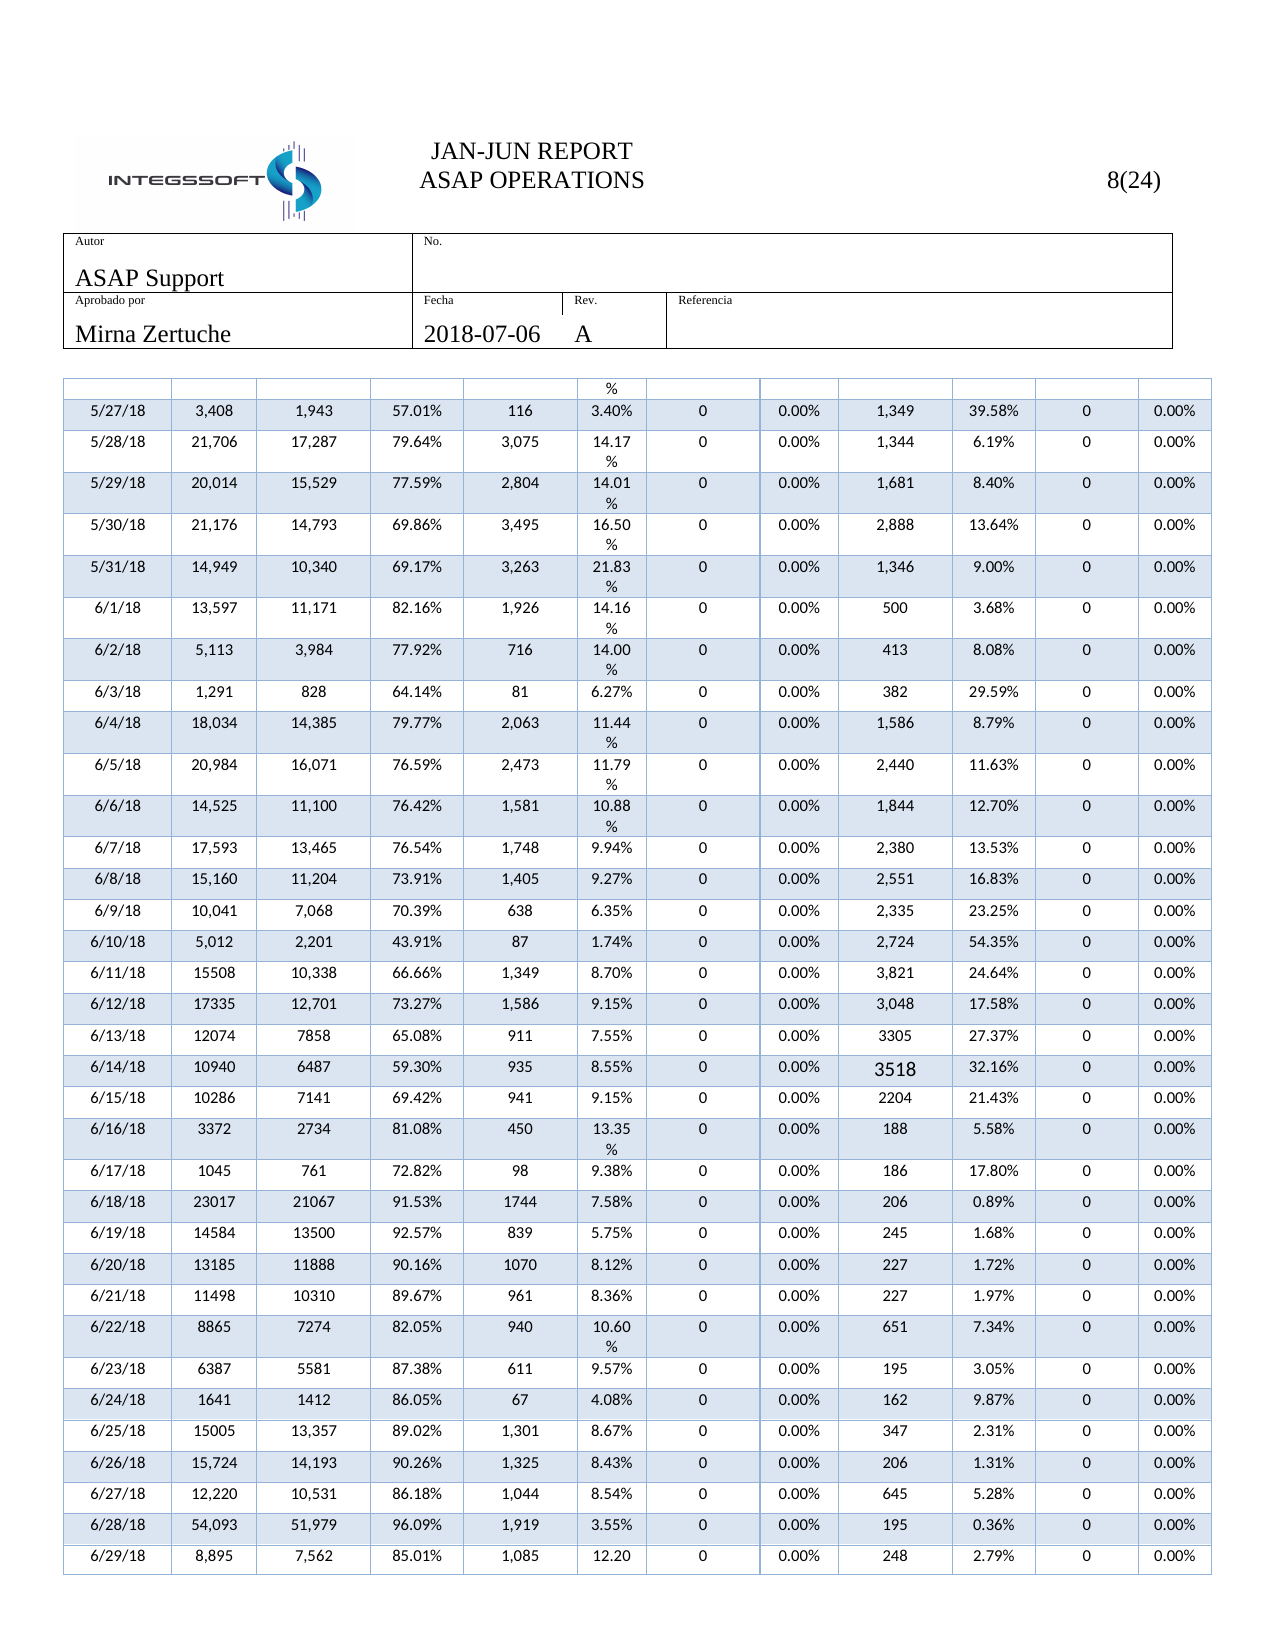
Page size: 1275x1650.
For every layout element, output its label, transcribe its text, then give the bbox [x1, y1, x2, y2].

table_cell 6/15/18 [64, 1087, 171, 1117]
table_cell 0.00% [1139, 1223, 1211, 1253]
table_cell 0 [647, 1546, 759, 1574]
table_cell 0 [647, 1223, 759, 1253]
table_cell 0.00% [761, 1087, 838, 1117]
table_cell 89.67% [371, 1285, 463, 1315]
table_cell 0 [647, 1254, 759, 1284]
table_cell 14.00% [578, 639, 646, 680]
table_cell 839 [464, 1223, 577, 1253]
table_cell 0.00% [761, 431, 838, 472]
table_cell 5/26/18 [64, 379, 171, 399]
table_cell 9.00% [953, 556, 1035, 597]
table_cell 0 [1036, 681, 1138, 711]
table_cell 6/22/18 [64, 1316, 171, 1357]
table_cell 13.53% [953, 837, 1035, 867]
table_cell 0.00% [1139, 712, 1211, 753]
table_cell 7,562 [257, 1546, 370, 1574]
table_cell 8865 [172, 1316, 256, 1357]
table_cell 0 [1036, 1119, 1138, 1159]
table_cell 11,204 [257, 869, 370, 899]
table_cell 0.89% [953, 1191, 1035, 1222]
table_cell 29.59% [953, 681, 1035, 711]
table_cell 90.16% [371, 1254, 463, 1284]
table_cell 98 [464, 1160, 577, 1190]
table_cell 23.25% [953, 900, 1035, 930]
table_cell 15,160 [172, 869, 256, 899]
table_cell 67 [464, 1389, 577, 1419]
table_cell 10.60% [578, 1316, 646, 1357]
table_cell 0 [647, 837, 759, 867]
table_cell 0.00% [761, 1191, 838, 1222]
table_cell 14.17% [578, 431, 646, 472]
table_cell 0.00% [1139, 1514, 1211, 1544]
table_cell 9.15% [578, 1087, 646, 1117]
table_cell 6487 [257, 1056, 370, 1086]
table_cell 0.00% [1139, 431, 1211, 472]
table_cell 0.00% [761, 1452, 838, 1482]
table_cell 7.58% [578, 1191, 646, 1222]
table_cell 0.00% [761, 837, 838, 867]
table_cell 206 [839, 1452, 952, 1482]
table_cell 76.59% [371, 754, 463, 794]
table_cell 0.00% [761, 1254, 838, 1284]
table_cell 638 [464, 900, 577, 930]
table_cell 0.00% [1139, 556, 1211, 597]
table_cell 2,440 [839, 754, 952, 794]
table_cell 76.54% [371, 837, 463, 867]
table_cell 6/1/18 [64, 598, 171, 638]
table_cell 6/8/18 [64, 869, 171, 899]
table_cell 12.70% [953, 796, 1035, 836]
table_cell 0.00% [1139, 837, 1211, 867]
table_cell 7858 [257, 1025, 370, 1055]
table_cell 7.55% [578, 1025, 646, 1055]
table_cell 8.08% [953, 639, 1035, 680]
table_cell 6/14/18 [64, 1056, 171, 1086]
table_cell 87.38% [371, 1358, 463, 1388]
table_cell 32.16% [953, 1056, 1035, 1086]
table_cell 10,041 [172, 900, 256, 930]
table_cell 16.83% [953, 869, 1035, 899]
table_cell 0.00% [1139, 379, 1211, 399]
table_cell 69.86% [371, 514, 463, 555]
table_cell 716 [464, 639, 577, 680]
table_cell 17.58% [953, 994, 1035, 1024]
table_cell 23017 [172, 1191, 256, 1222]
table_cell 8.67% [578, 1421, 646, 1451]
table_cell 8.54% [578, 1483, 646, 1513]
table_cell 0 [647, 1483, 759, 1513]
table_cell 1,926 [464, 598, 577, 638]
table_cell 0.00% [1139, 962, 1211, 992]
table_cell 12.20% [578, 1546, 646, 1574]
table_cell 0 [647, 400, 759, 430]
table_cell 162 [839, 1389, 952, 1419]
table_cell 21,706 [172, 431, 256, 472]
table_cell 6/6/18 [64, 796, 171, 836]
table_cell 0 [1036, 1056, 1138, 1086]
table_cell 0.00% [761, 598, 838, 638]
table_cell 69.17% [371, 556, 463, 597]
table_cell 3,263 [464, 556, 577, 597]
table_cell 0.00% [761, 681, 838, 711]
table_cell 11498 [172, 1285, 256, 1315]
table_cell 116 [464, 400, 577, 430]
table_cell 10,338 [257, 962, 370, 992]
table_cell 16.42% [953, 379, 1035, 399]
table_cell 206 [839, 1191, 952, 1222]
table_cell 8.70% [578, 962, 646, 992]
table_cell 64.14% [371, 681, 463, 711]
table_cell 3.68% [953, 598, 1035, 638]
table_cell 0 [1036, 639, 1138, 680]
table_cell 0 [1036, 1421, 1138, 1451]
table_cell 347 [839, 1421, 952, 1451]
table_cell 2,724 [839, 931, 952, 961]
table_cell 8.79% [953, 712, 1035, 753]
table_cell 0 [1036, 1452, 1138, 1482]
table_cell 6.35% [578, 900, 646, 930]
table_cell 0 [1036, 1191, 1138, 1222]
table_cell 0.00% [761, 994, 838, 1024]
table_cell 6387 [172, 1358, 256, 1388]
table_cell 0.00% [761, 1119, 838, 1159]
table_cell 245 [839, 1223, 952, 1253]
table_cell 0.00% [1139, 869, 1211, 899]
table_cell 13.35% [578, 1119, 646, 1159]
table_cell 651 [839, 1316, 952, 1357]
table_cell 3.05% [953, 1358, 1035, 1388]
table_cell 1744 [464, 1191, 577, 1222]
table_cell 0.00% [761, 1546, 838, 1574]
table_cell 0.00% [761, 400, 838, 430]
table_cell 0.00% [1139, 1254, 1211, 1284]
table_cell 10,340 [257, 556, 370, 597]
table_cell 0.00% [761, 639, 838, 680]
table_cell 11.44% [578, 712, 646, 753]
table_cell 0.00% [761, 1389, 838, 1419]
table_cell 17.80% [953, 1160, 1035, 1190]
table_cell 8.43% [578, 1452, 646, 1482]
table_cell 1.72% [953, 1254, 1035, 1284]
table_cell 6/29/18 [64, 1546, 171, 1574]
table_cell 2,201 [257, 931, 370, 961]
table_cell 14584 [172, 1223, 256, 1253]
table_cell 76.42% [371, 796, 463, 836]
table_cell 0 [1036, 379, 1138, 399]
table_cell 0.36% [953, 1514, 1035, 1544]
table_cell 9.87% [953, 1389, 1035, 1419]
table_cell 0 [1036, 1025, 1138, 1055]
table_cell 1070 [464, 1254, 577, 1284]
table_cell 3,984 [257, 639, 370, 680]
table_cell 1045 [172, 1160, 256, 1190]
table_cell 0 [1036, 1316, 1138, 1357]
table_cell 0 [1036, 1285, 1138, 1315]
table_cell 0.00% [1139, 1087, 1211, 1117]
table_cell 4.08% [578, 1389, 646, 1419]
table_cell 0.00% [1139, 1285, 1211, 1315]
table_cell 18,034 [172, 712, 256, 753]
table_cell 43.91% [371, 931, 463, 961]
table_cell 1.97% [953, 1285, 1035, 1315]
table_cell 8.55% [578, 1056, 646, 1086]
table_cell 0 [1036, 754, 1138, 794]
table_cell 86.18% [371, 1483, 463, 1513]
table_cell 1,681 [839, 473, 952, 513]
table_cell 0.00% [1139, 1056, 1211, 1086]
table_cell 0.00% [1139, 994, 1211, 1024]
table_cell 13185 [172, 1254, 256, 1284]
table_cell 7274 [257, 1316, 370, 1357]
table_cell 1,344 [839, 431, 952, 472]
table_cell 186 [839, 1160, 952, 1190]
table_cell 6.19% [953, 431, 1035, 472]
table_cell 5.75% [578, 1223, 646, 1253]
table_cell 6/24/18 [64, 1389, 171, 1419]
table_cell 79.64% [371, 431, 463, 472]
table_cell 227 [839, 1285, 952, 1315]
table_cell 14,949 [172, 556, 256, 597]
table_cell 12,701 [257, 994, 370, 1024]
table_cell 39.58% [953, 400, 1035, 430]
table_cell 740 [464, 379, 577, 399]
table_cell 1,325 [464, 1452, 577, 1482]
table_cell 1,586 [839, 712, 952, 753]
table_cell 2.79% [953, 1546, 1035, 1574]
table_cell 13,597 [172, 598, 256, 638]
table_cell 86.05% [371, 1389, 463, 1419]
table_cell 0 [1036, 400, 1138, 430]
table_cell 0 [647, 1389, 759, 1419]
table_cell 1,349 [464, 962, 577, 992]
table_cell 5/31/18 [64, 556, 171, 597]
table_cell 0 [647, 1056, 759, 1086]
table_cell 941 [464, 1087, 577, 1117]
table_cell 27.37% [953, 1025, 1035, 1055]
table_cell 1,346 [839, 556, 952, 597]
table_cell 6/17/18 [64, 1160, 171, 1190]
table_cell 0.00% [1139, 931, 1211, 961]
table_cell 0 [647, 1358, 759, 1388]
table_cell 21,176 [172, 514, 256, 555]
table_cell 0.00% [1139, 514, 1211, 555]
table_cell 0 [1036, 1358, 1138, 1388]
table_cell 0.00% [761, 556, 838, 597]
table_cell 9.57% [578, 1358, 646, 1388]
table_cell 0 [647, 796, 759, 836]
table_cell 13,465 [257, 837, 370, 867]
table_cell 66.66% [371, 962, 463, 992]
table_cell 91.53% [371, 1191, 463, 1222]
table_cell 0.00% [1139, 796, 1211, 836]
table_cell 6/7/18 [64, 837, 171, 867]
table_cell 6/26/18 [64, 1452, 171, 1482]
table_cell 92.57% [371, 1223, 463, 1253]
table_cell 6/5/18 [64, 754, 171, 794]
table_cell 0 [1036, 1389, 1138, 1419]
table_cell 6/4/18 [64, 712, 171, 753]
table_cell 1,581 [464, 796, 577, 836]
table_cell 0.00% [761, 1483, 838, 1513]
table_cell 72.29% [371, 379, 463, 399]
table_cell 5,012 [172, 931, 256, 961]
table_cell 1,291 [172, 681, 256, 711]
table_cell 14,193 [257, 1452, 370, 1482]
table_cell 0 [1036, 712, 1138, 753]
table_cell 1.68% [953, 1223, 1035, 1253]
table_cell 24.64% [953, 962, 1035, 992]
table_cell 0.00% [1139, 900, 1211, 930]
table_cell 911 [464, 1025, 577, 1055]
table_cell 11.63% [953, 754, 1035, 794]
table_cell 90.26% [371, 1452, 463, 1482]
table_cell 940 [464, 1316, 577, 1357]
table_cell 10310 [257, 1285, 370, 1315]
table_cell 6/12/18 [64, 994, 171, 1024]
table_cell 0.00% [1139, 754, 1211, 794]
table_cell 5/30/18 [64, 514, 171, 555]
table_cell 0.00% [1139, 1119, 1211, 1159]
table_cell 13500 [257, 1223, 370, 1253]
table_cell 0.00% [1139, 1546, 1211, 1574]
table_cell 4,737 [257, 379, 370, 399]
table_cell 14.01% [578, 473, 646, 513]
table_cell 0 [647, 962, 759, 992]
table_cell 9.38% [578, 1160, 646, 1190]
table_cell 13.64% [953, 514, 1035, 555]
table_cell 2204 [839, 1087, 952, 1117]
table_cell 0 [647, 1087, 759, 1117]
table_cell 0.00% [761, 1160, 838, 1190]
table_cell 81.08% [371, 1119, 463, 1159]
table_cell 3,495 [464, 514, 577, 555]
table_cell 0.00% [761, 754, 838, 794]
table_cell 188 [839, 1119, 952, 1159]
table_cell 54.35% [953, 931, 1035, 961]
picture [75, 136, 355, 233]
table_cell 6/28/18 [64, 1514, 171, 1544]
table_cell 6/25/18 [64, 1421, 171, 1451]
table_cell 0.00% [1139, 473, 1211, 513]
table_cell 0 [1036, 556, 1138, 597]
table_cell 59.30% [371, 1056, 463, 1086]
table_cell 2,473 [464, 754, 577, 794]
table_cell 65.08% [371, 1025, 463, 1055]
table_cell 6/27/18 [64, 1483, 171, 1513]
table_cell 0 [1036, 994, 1138, 1024]
table_cell 0 [647, 681, 759, 711]
table_cell 3,075 [464, 431, 577, 472]
table_cell 0 [1036, 514, 1138, 555]
table_cell 0 [647, 473, 759, 513]
table_cell 89.02% [371, 1421, 463, 1451]
table_cell 0 [647, 1452, 759, 1482]
table_cell 15005 [172, 1421, 256, 1451]
table_cell 10286 [172, 1087, 256, 1117]
table_cell 2,551 [839, 869, 952, 899]
table_cell 6,553 [172, 379, 256, 399]
table_cell 0 [647, 598, 759, 638]
table_cell 11888 [257, 1254, 370, 1284]
table_cell 11.79% [578, 754, 646, 794]
table_cell 0 [647, 994, 759, 1024]
table_cell 0.00% [761, 796, 838, 836]
table_cell 0 [647, 1514, 759, 1544]
table_cell 0 [1036, 1087, 1138, 1117]
table_cell 0 [647, 431, 759, 472]
table_cell 51,979 [257, 1514, 370, 1544]
table_cell 450 [464, 1119, 577, 1159]
table_cell 10.88% [578, 796, 646, 836]
table_cell 3.40% [578, 400, 646, 430]
table_cell 935 [464, 1056, 577, 1086]
table_cell 0 [647, 556, 759, 597]
table_cell 3305 [839, 1025, 952, 1055]
table_cell 10,531 [257, 1483, 370, 1513]
table_cell 0.00% [1139, 681, 1211, 711]
table_cell 96.09% [371, 1514, 463, 1544]
table_cell 7141 [257, 1087, 370, 1117]
table_cell 6/2/18 [64, 639, 171, 680]
table_cell 1641 [172, 1389, 256, 1419]
table_cell 16,071 [257, 754, 370, 794]
table_cell 0 [1036, 796, 1138, 836]
table_cell 5,113 [172, 639, 256, 680]
table_cell 0.00% [1139, 1483, 1211, 1513]
table_cell 2.31% [953, 1421, 1035, 1451]
table_cell 0 [1036, 900, 1138, 930]
table_cell 16.50% [578, 514, 646, 555]
table_cell 2,063 [464, 712, 577, 753]
table_cell 1,301 [464, 1421, 577, 1451]
table_cell 6/21/18 [64, 1285, 171, 1315]
table_cell 2,804 [464, 473, 577, 513]
table_cell 0 [1036, 962, 1138, 992]
table_cell 0 [1036, 473, 1138, 513]
table_cell 0 [1036, 598, 1138, 638]
table_cell 12,220 [172, 1483, 256, 1513]
table_cell 69.42% [371, 1087, 463, 1117]
table_cell 0.00% [761, 1025, 838, 1055]
table_cell 14,385 [257, 712, 370, 753]
table_cell 85.01% [371, 1546, 463, 1574]
table_cell 0 [647, 379, 759, 399]
table_cell 1.74% [578, 931, 646, 961]
table_cell 2,888 [839, 514, 952, 555]
table_cell 81 [464, 681, 577, 711]
table_cell 1,076 [839, 379, 952, 399]
table_cell 645 [839, 1483, 952, 1513]
table_cell 17,593 [172, 837, 256, 867]
table_cell 0 [647, 1421, 759, 1451]
table_cell 0.00% [1139, 1358, 1211, 1388]
table_cell 21.43% [953, 1087, 1035, 1117]
table_cell 0.00% [761, 931, 838, 961]
table_cell 5/29/18 [64, 473, 171, 513]
table_cell 73.27% [371, 994, 463, 1024]
table_cell 8.40% [953, 473, 1035, 513]
table_cell 5.28% [953, 1483, 1035, 1513]
table_cell 8.12% [578, 1254, 646, 1284]
table_cell 0 [1036, 869, 1138, 899]
table_cell 1,586 [464, 994, 577, 1024]
table_cell 0 [647, 639, 759, 680]
table_cell 9.15% [578, 994, 646, 1024]
table_cell 0.00% [761, 1514, 838, 1544]
table_cell 0.00% [761, 1056, 838, 1086]
table_cell 82.05% [371, 1316, 463, 1357]
table_cell 14.16% [578, 598, 646, 638]
table_cell 6/11/18 [64, 962, 171, 992]
table_cell 0.00% [1139, 400, 1211, 430]
table_cell 828 [257, 681, 370, 711]
table_cell 6/18/18 [64, 1191, 171, 1222]
table_cell 12074 [172, 1025, 256, 1055]
table_cell 6/10/18 [64, 931, 171, 961]
table_cell 11.29% [578, 379, 646, 399]
table_cell 21067 [257, 1191, 370, 1222]
table_cell 1,349 [839, 400, 952, 430]
table_cell 1,405 [464, 869, 577, 899]
table_cell 0.00% [1139, 1389, 1211, 1419]
table_cell 21.83% [578, 556, 646, 597]
table_cell 3,408 [172, 400, 256, 430]
table_cell 0 [647, 1191, 759, 1222]
table_cell 5.58% [953, 1119, 1035, 1159]
table_cell 1,085 [464, 1546, 577, 1574]
table_cell 0.00% [761, 962, 838, 992]
table_cell 0 [1036, 1254, 1138, 1284]
table_cell 0 [647, 514, 759, 555]
table_cell 227 [839, 1254, 952, 1284]
table_cell 0 [647, 1160, 759, 1190]
table_cell 82.16% [371, 598, 463, 638]
table_cell 79.77% [371, 712, 463, 753]
table_cell 3372 [172, 1119, 256, 1159]
table_cell 0.00% [1139, 1160, 1211, 1190]
table_cell 77.59% [371, 473, 463, 513]
table_cell 611 [464, 1358, 577, 1388]
table_cell 5/27/18 [64, 400, 171, 430]
table_cell 0 [647, 931, 759, 961]
table_cell 0.00% [761, 514, 838, 555]
table_cell 6/16/18 [64, 1119, 171, 1159]
table_cell 17,287 [257, 431, 370, 472]
table_cell 8.36% [578, 1285, 646, 1315]
table_cell 72.82% [371, 1160, 463, 1190]
table_cell 1,748 [464, 837, 577, 867]
table_cell 0 [647, 754, 759, 794]
table_cell 9.94% [578, 837, 646, 867]
table_cell 0.00% [761, 869, 838, 899]
table_cell 0 [647, 712, 759, 753]
table_cell 413 [839, 639, 952, 680]
table_cell 87 [464, 931, 577, 961]
table_cell 0.00% [1139, 1191, 1211, 1222]
table_cell 6.27% [578, 681, 646, 711]
table_cell 20,984 [172, 754, 256, 794]
table_cell 0.00% [761, 1421, 838, 1451]
table_cell 0 [1036, 1483, 1138, 1513]
table_cell 0 [1036, 1546, 1138, 1574]
table_cell 0 [1036, 931, 1138, 961]
table_cell 0.00% [1139, 1452, 1211, 1482]
table_cell 0 [1036, 837, 1138, 867]
table_cell 0 [647, 900, 759, 930]
table_cell 54,093 [172, 1514, 256, 1544]
table_cell 248 [839, 1546, 952, 1574]
table_cell 7.34% [953, 1316, 1035, 1357]
table_cell 3518 [839, 1056, 952, 1086]
table_cell 11,171 [257, 598, 370, 638]
table_cell 0.00% [761, 379, 838, 399]
table_cell 3,048 [839, 994, 952, 1024]
table_cell 0.00% [761, 900, 838, 930]
table_cell 0 [1036, 1223, 1138, 1253]
table_cell 0.00% [761, 1285, 838, 1315]
table_cell 7,068 [257, 900, 370, 930]
table_cell 0.00% [761, 1358, 838, 1388]
table_cell 382 [839, 681, 952, 711]
table_cell 0.00% [1139, 1421, 1211, 1451]
table_cell 2,380 [839, 837, 952, 867]
table_cell 14,525 [172, 796, 256, 836]
table_cell 57.01% [371, 400, 463, 430]
table_cell 0 [647, 1025, 759, 1055]
table_cell 0 [1036, 1160, 1138, 1190]
table_cell 500 [839, 598, 952, 638]
table_cell 0.00% [1139, 639, 1211, 680]
table_cell 6/19/18 [64, 1223, 171, 1253]
table_cell 73.91% [371, 869, 463, 899]
table_cell 2734 [257, 1119, 370, 1159]
table_cell 6/3/18 [64, 681, 171, 711]
table_cell 70.39% [371, 900, 463, 930]
table_cell 195 [839, 1514, 952, 1544]
table_cell 1,943 [257, 400, 370, 430]
table_cell 0.00% [1139, 1025, 1211, 1055]
table_cell 14,793 [257, 514, 370, 555]
table_cell 5581 [257, 1358, 370, 1388]
table_cell 961 [464, 1285, 577, 1315]
table_cell 1,844 [839, 796, 952, 836]
table_cell 20,014 [172, 473, 256, 513]
table_cell 5/28/18 [64, 431, 171, 472]
table_cell 15508 [172, 962, 256, 992]
table_cell 3,821 [839, 962, 952, 992]
table_cell 0.00% [761, 473, 838, 513]
table_cell 2,335 [839, 900, 952, 930]
table_cell 0 [1036, 1514, 1138, 1544]
table_cell 13,357 [257, 1421, 370, 1451]
table_cell 77.92% [371, 639, 463, 680]
table_cell 0.00% [1139, 1316, 1211, 1357]
table_cell 10940 [172, 1056, 256, 1086]
table_cell 6/9/18 [64, 900, 171, 930]
table_cell 761 [257, 1160, 370, 1190]
table_cell 6/13/18 [64, 1025, 171, 1055]
table_cell 15,724 [172, 1452, 256, 1482]
table_cell 1,919 [464, 1514, 577, 1544]
table_cell 0.00% [1139, 598, 1211, 638]
table_cell 0.00% [761, 1316, 838, 1357]
table_cell 3.55% [578, 1514, 646, 1544]
table_cell 0 [647, 869, 759, 899]
table_cell 0 [647, 1119, 759, 1159]
table_cell 195 [839, 1358, 952, 1388]
table_cell 11,100 [257, 796, 370, 836]
table_cell 15,529 [257, 473, 370, 513]
table_cell 0 [647, 1316, 759, 1357]
table_cell 1,044 [464, 1483, 577, 1513]
table_cell 0.00% [761, 712, 838, 753]
table_cell 0 [647, 1285, 759, 1315]
table_cell 1412 [257, 1389, 370, 1419]
table_cell 6/20/18 [64, 1254, 171, 1284]
table_cell 1.31% [953, 1452, 1035, 1482]
table_cell 8,895 [172, 1546, 256, 1574]
table_cell 0.00% [761, 1223, 838, 1253]
table_cell 6/23/18 [64, 1358, 171, 1388]
table_cell 9.27% [578, 869, 646, 899]
table_cell 17335 [172, 994, 256, 1024]
table_cell 0 [1036, 431, 1138, 472]
